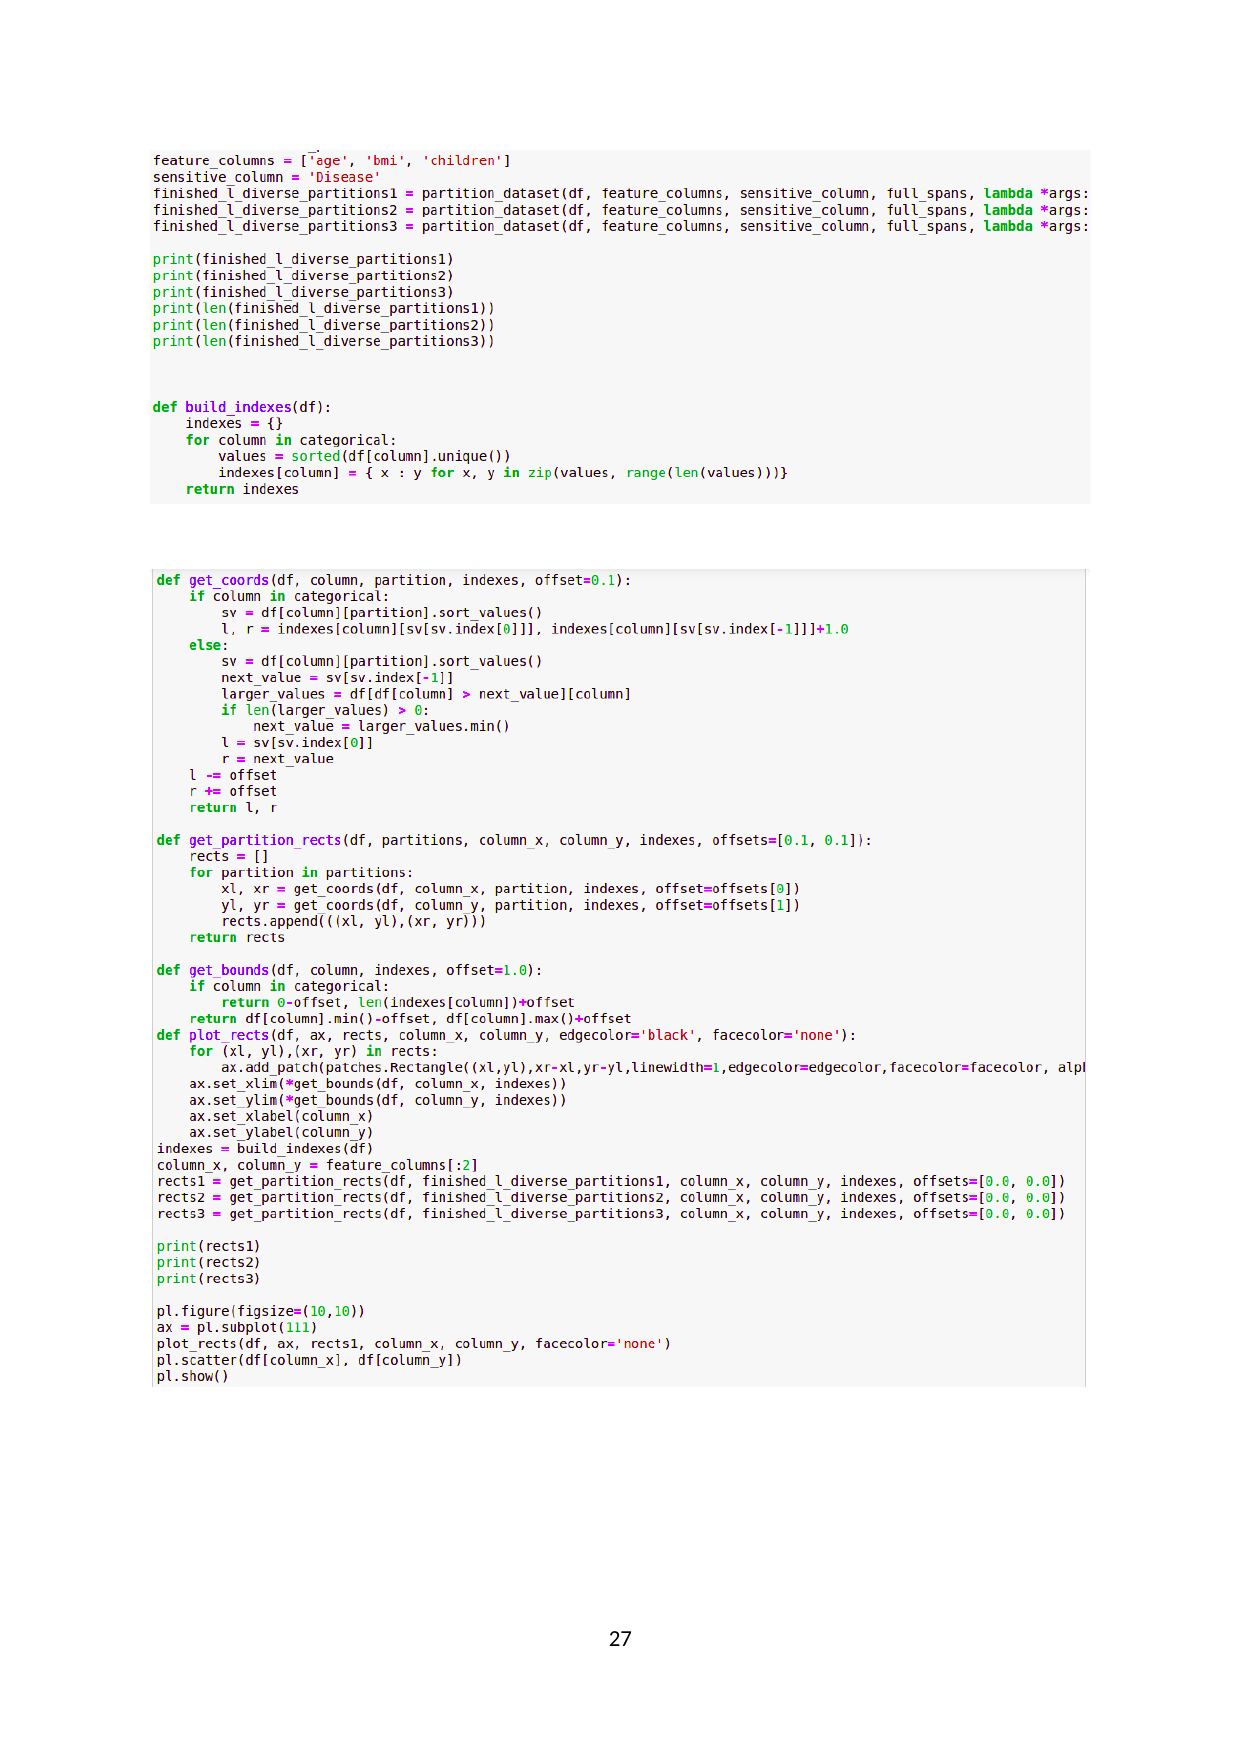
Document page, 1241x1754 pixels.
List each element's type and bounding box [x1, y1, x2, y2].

picture [150, 150, 1091, 504]
picture [150, 569, 1091, 1387]
